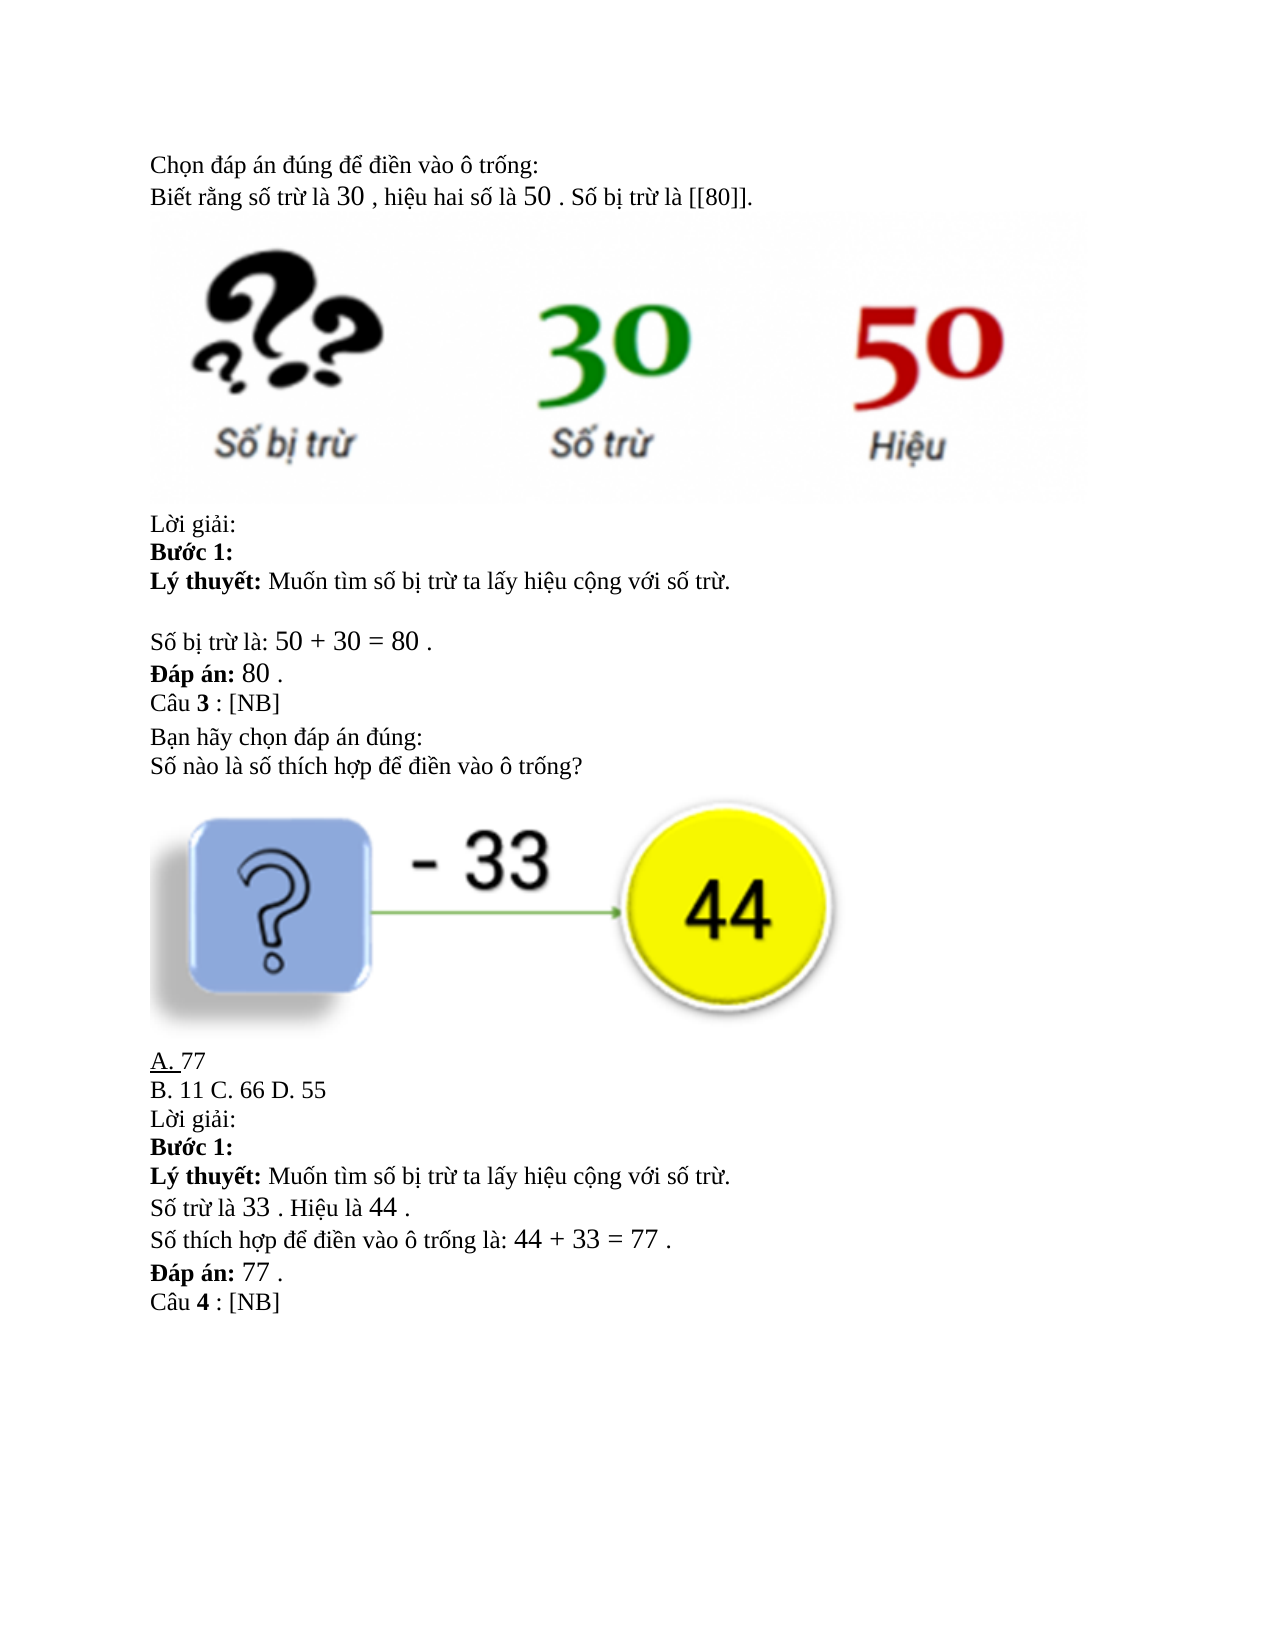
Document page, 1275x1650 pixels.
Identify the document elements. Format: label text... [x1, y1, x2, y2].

text Bước 1: [150, 1132, 1125, 1161]
text B. 11 C. 66 D. 55 [150, 1075, 1125, 1104]
text Lý thuyết: Muốn tìm số bị trừ ta lấy hiệu cộng với số trừ. Số trừ là 33 . Hiệu là 44 . Số thích hợp để điền vào ô trống là: 44 + 33 = 77 . Đáp án: 77 . [150, 1161, 1125, 1287]
picture [150, 211, 1088, 504]
text Câu 4 : [NB] [150, 1287, 1125, 1316]
text Lý thuyết: Muốn tìm số bị trừ ta lấy hiệu cộng với số trừ. Số bị trừ là: 50 + 30 = 80 . Đáp án: 80 . [150, 566, 1125, 688]
picture [150, 780, 863, 1042]
text Bước 1: [150, 537, 1125, 566]
text Lời giải: [150, 509, 1125, 537]
text Lời giải: [150, 1104, 1125, 1132]
text Câu 3 : [NB] [150, 688, 1125, 717]
text A. 77 [150, 1046, 1125, 1075]
